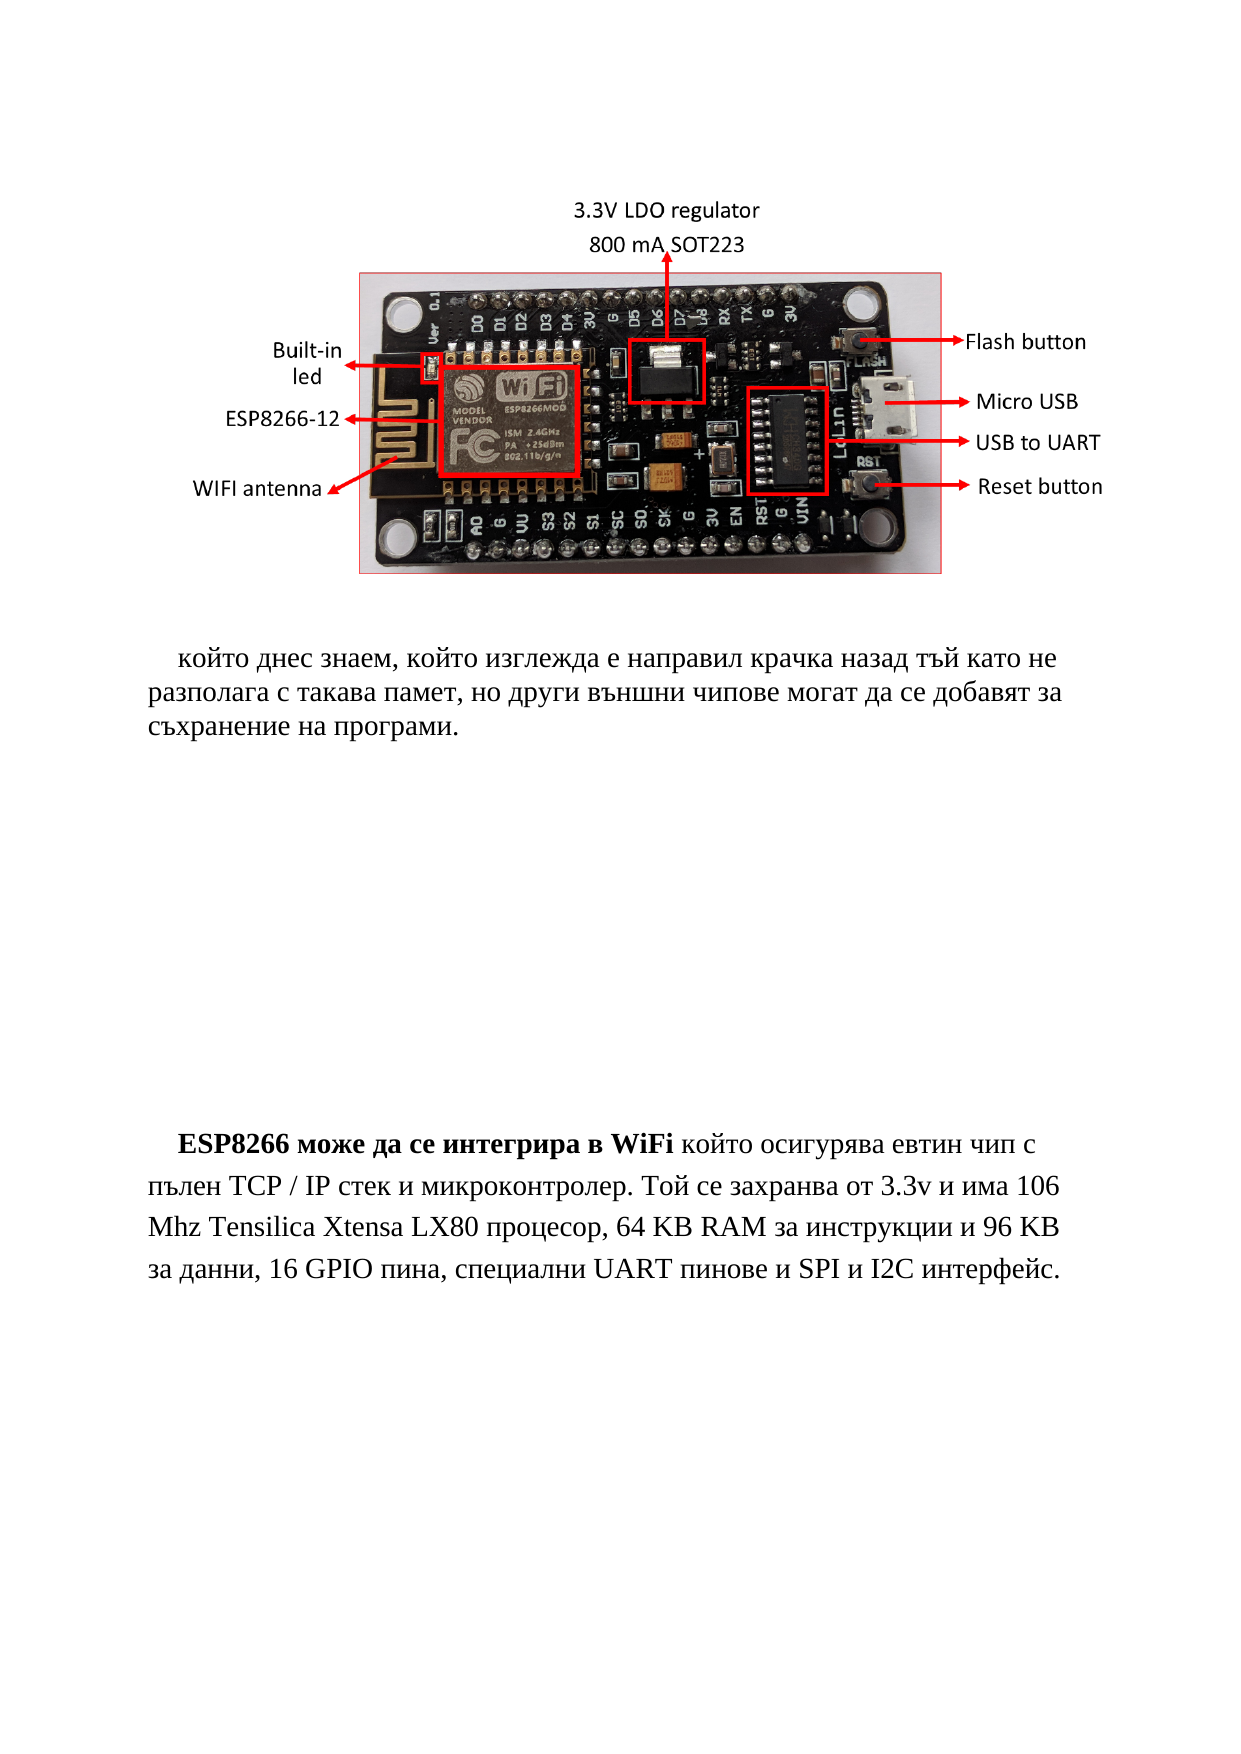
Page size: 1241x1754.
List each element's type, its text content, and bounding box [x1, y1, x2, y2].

text ESP8266 може да се интегрира в WiFi който осигурява евтин чип с пълен TCP / IP стек и микроконтролер. Той се захранва от 3.3v и има 106 Mhz Tensilica Xtensa LX80 процесор, 64 KB RAM за инструкции и 96 KB за данни, 16 GPIO пина, специални UART пинове и SPI и I2C интерфейс. [148, 1126, 1090, 1285]
text който днес знаем, който изглежда е направил крачка назад тъй като не разполага с такава памет, но други външни чипове могат да се добавят за съхранение на програми. [148, 641, 1090, 741]
picture [177, 187, 1121, 574]
